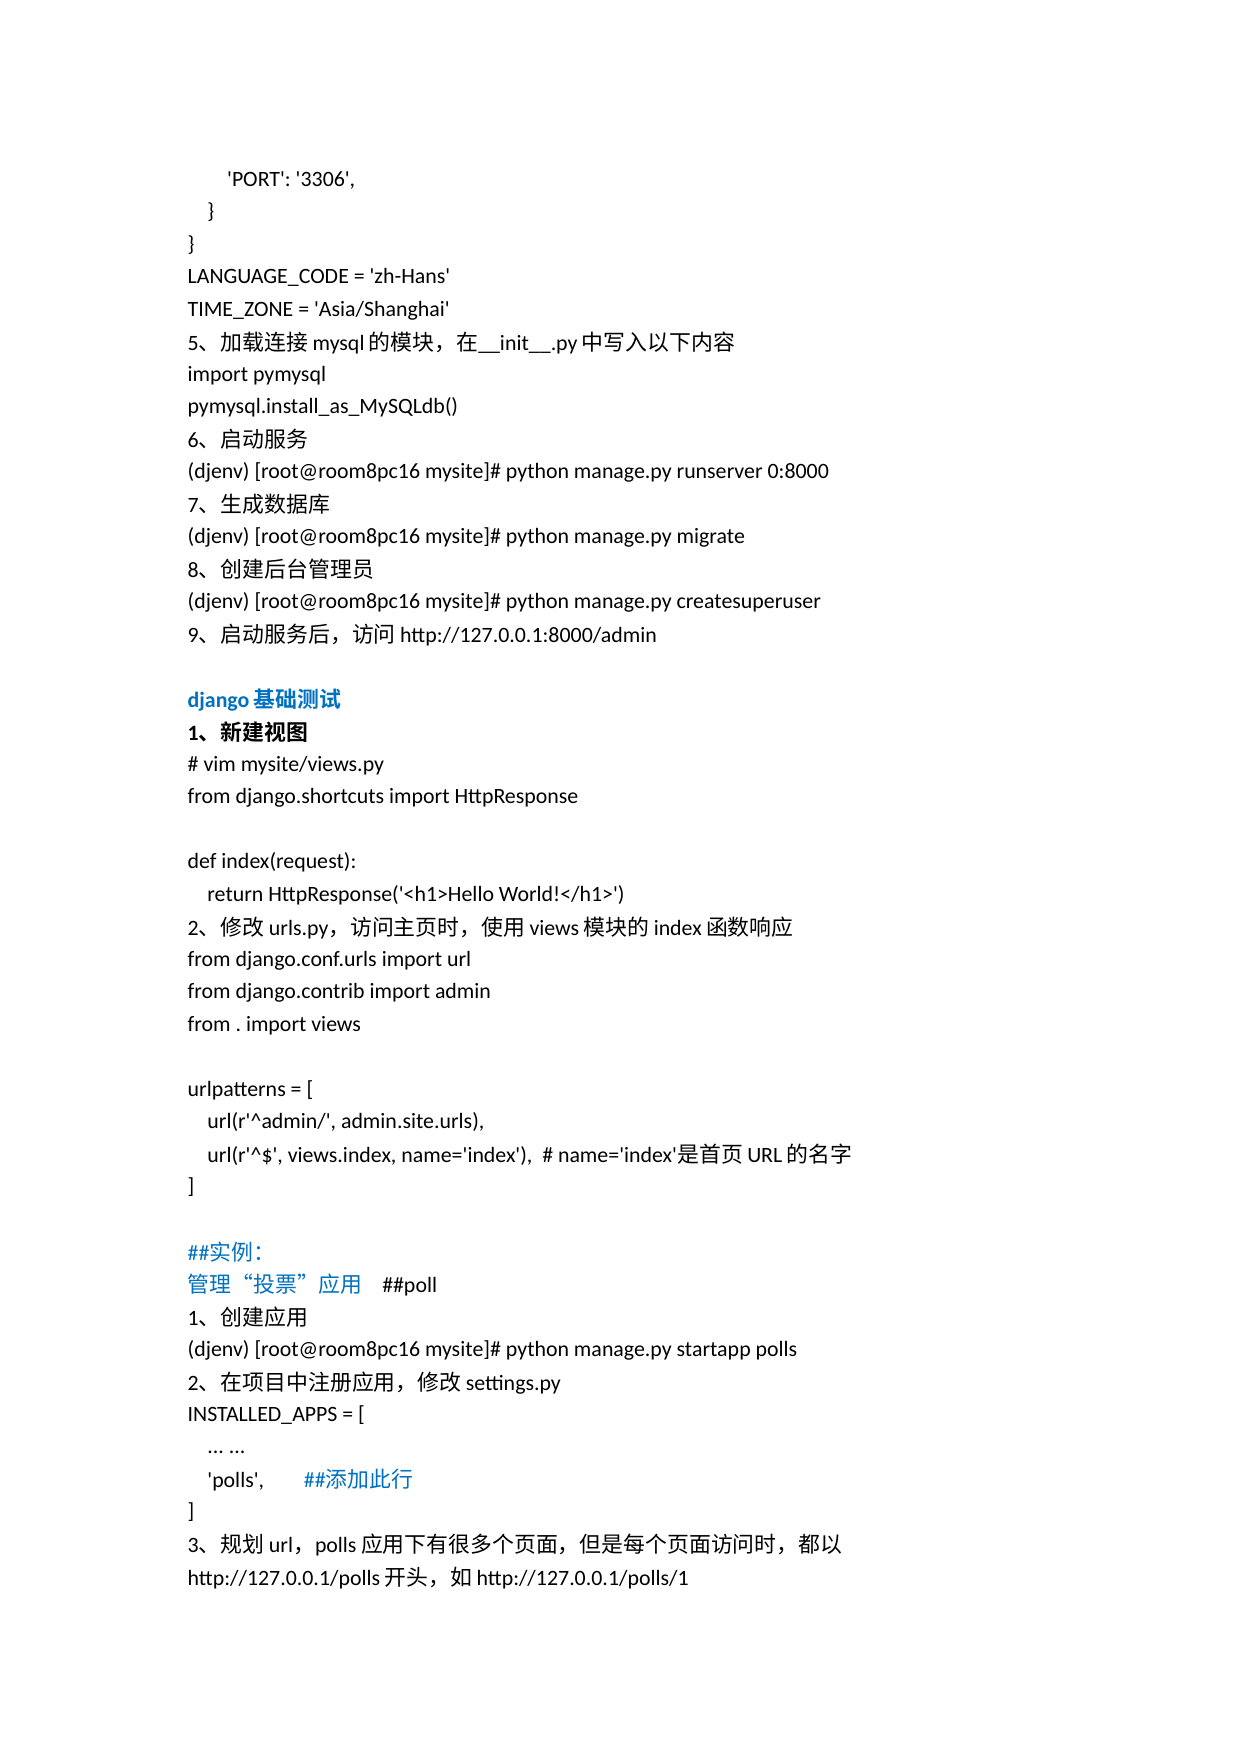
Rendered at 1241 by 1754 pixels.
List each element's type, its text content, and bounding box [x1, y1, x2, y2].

text url(r'^$', views.index, name='index'), # name='index'是首页URL的名字 [187, 1137, 1053, 1169]
text 'PORT': '3306', [187, 162, 1053, 194]
text from django.shortcuts import HttpResponse [187, 779, 1053, 812]
text django基础测试 [187, 682, 1053, 714]
text (djenv) [root@room8pc16 mysite]# python manage.py migrate [187, 519, 1053, 552]
text def index(request): [187, 844, 1053, 877]
text import pymysql [187, 357, 1053, 389]
text from . import views [187, 1007, 1053, 1039]
text return HttpResponse('<h1>Hello World!</h1>') [187, 877, 1053, 909]
text LANGUAGE_CODE = 'zh-Hans' [187, 259, 1053, 292]
text urlpatterns = [ [187, 1072, 1053, 1104]
text from django.conf.urls import url [187, 942, 1053, 974]
text 3、规划url，polls应用下有很多个页面，但是每个页面访问时，都以 [187, 1527, 1053, 1559]
text http://127.0.0.1/polls开头，如http://127.0.0.1/polls/1 [187, 1559, 1053, 1592]
text ... ... [187, 1429, 1053, 1462]
text 8、创建后台管理员 [187, 552, 1053, 584]
text 5、加载连接mysql的模块，在__init__.py中写入以下内容 [187, 324, 1053, 357]
text 1、创建应用 [187, 1299, 1053, 1332]
text ##实例： [187, 1234, 1053, 1267]
text 2、修改urls.py，访问主页时，使用views模块的index函数响应 [187, 909, 1053, 942]
text INSTALLED_APPS = [ [187, 1397, 1053, 1429]
text 1、新建视图 [187, 714, 1053, 747]
text TIME_ZONE = 'Asia/Shanghai' [187, 292, 1053, 324]
text } [187, 194, 1053, 227]
text 7、生成数据库 [187, 487, 1053, 519]
text ] [187, 1169, 1053, 1202]
text 'polls', ##添加此行 [187, 1462, 1053, 1494]
text } [187, 227, 1053, 259]
text url(r'^admin/', admin.site.urls), [187, 1104, 1053, 1137]
text 管理“投票”应用 ##poll [187, 1267, 1053, 1299]
text (djenv) [root@room8pc16 mysite]# python manage.py runserver 0:8000 [187, 454, 1053, 487]
text from django.contrib import admin [187, 974, 1053, 1007]
text 9、启动服务后，访问http://127.0.0.1:8000/admin [187, 617, 1053, 649]
text ] [187, 1494, 1053, 1527]
text 2、在项目中注册应用，修改settings.py [187, 1364, 1053, 1397]
text pymysql.install_as_MySQLdb() [187, 389, 1053, 422]
text (djenv) [root@room8pc16 mysite]# python manage.py createsuperuser [187, 584, 1053, 617]
text 6、启动服务 [187, 422, 1053, 454]
text # vim mysite/views.py [187, 747, 1053, 779]
text (djenv) [root@room8pc16 mysite]# python manage.py startapp polls [187, 1332, 1053, 1364]
